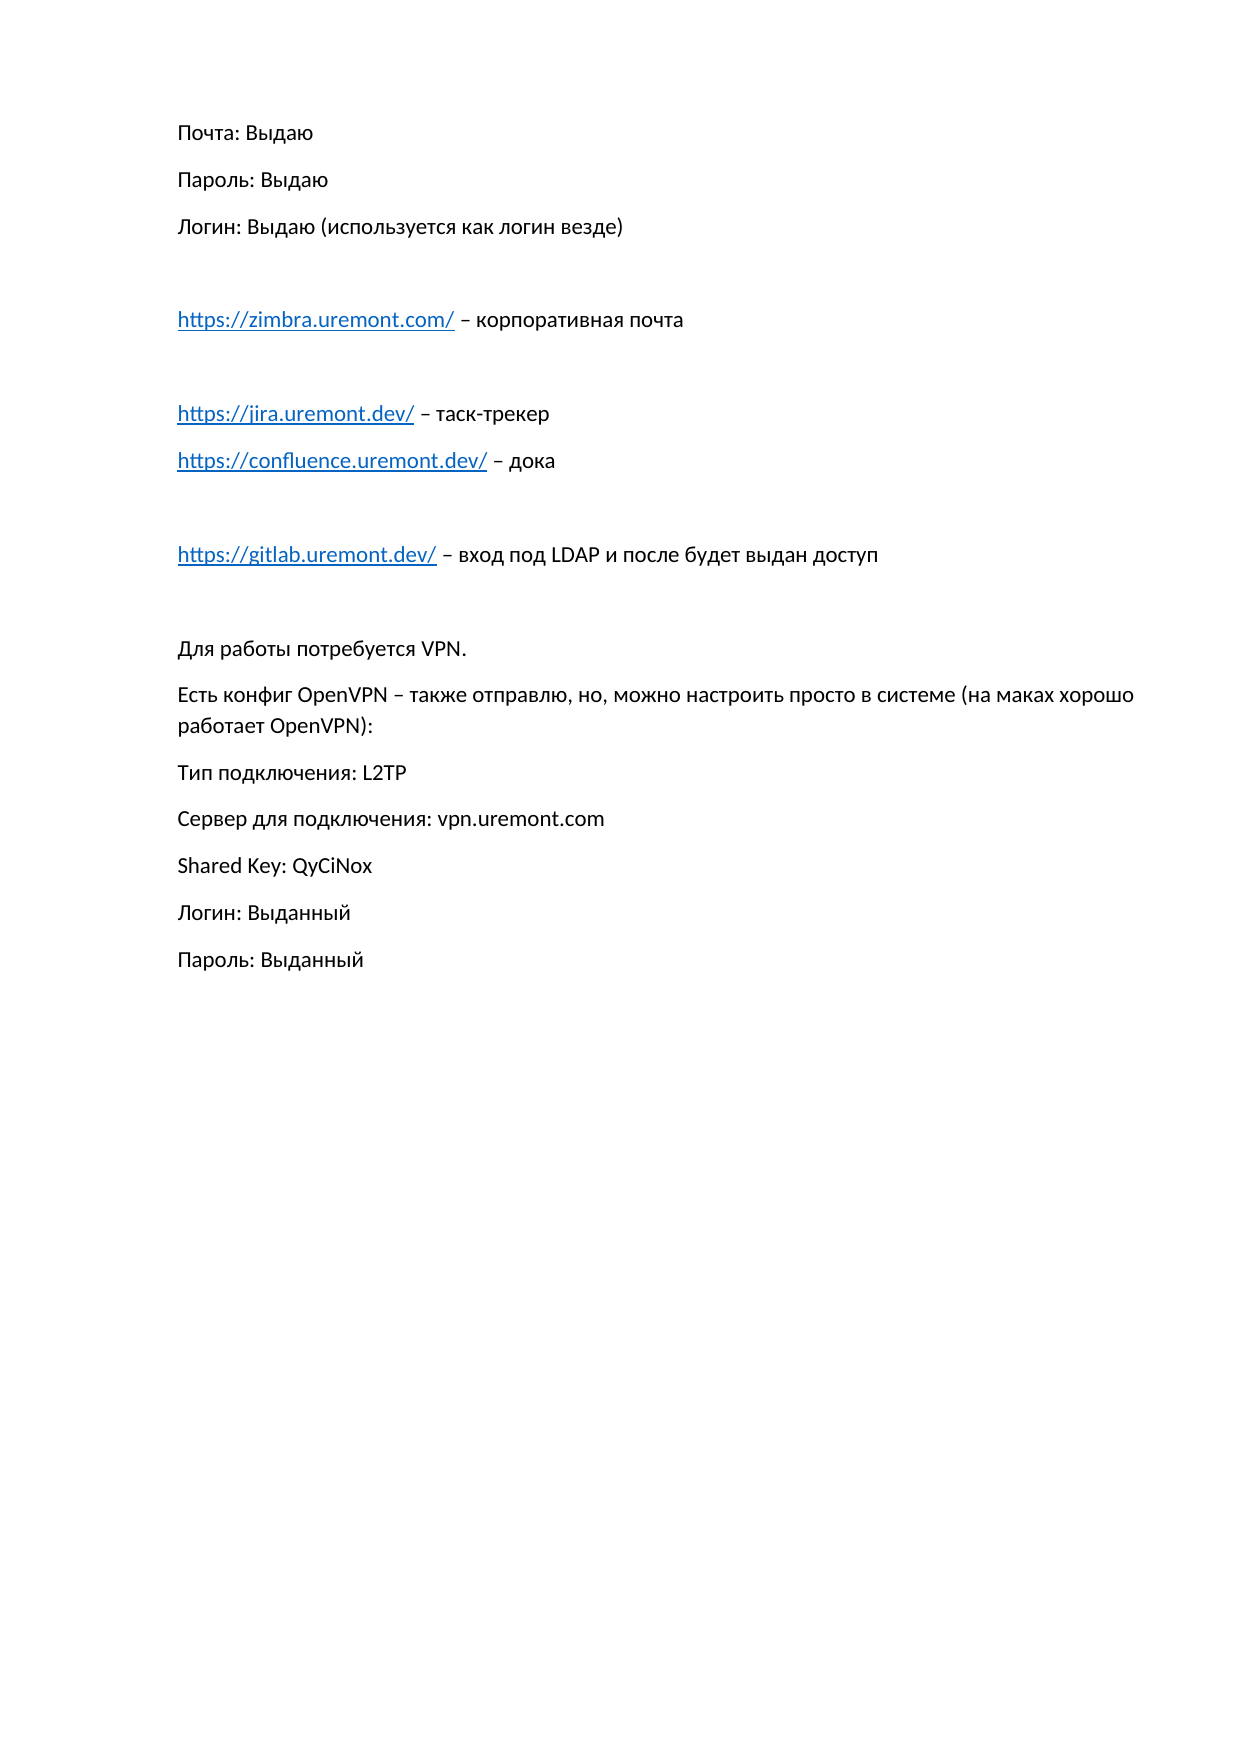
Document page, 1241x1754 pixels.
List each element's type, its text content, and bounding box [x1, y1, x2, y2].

text https://zimbra.uremont.com/ – корпоративная почта [177, 306, 1152, 334]
text https://confluence.uremont.dev/ – дока [177, 446, 1152, 474]
text Пароль: Выданный [177, 945, 1152, 973]
text Тип подключения: L2TP [177, 758, 1152, 786]
text Shared Key: QyCiNox [177, 851, 1152, 879]
text https://gitlab.uremont.dev/ – вход под LDAP и после будет выдан доступ [177, 540, 1152, 568]
text https://jira.uremont.dev/ – таск-трекер [177, 399, 1152, 427]
text Логин: Выдаю (используется как логин везде) [177, 212, 1152, 240]
text Сервер для подключения: vpn.uremont.com [177, 804, 1152, 833]
text Пароль: Выдаю [177, 165, 1152, 193]
text Есть конфиг OpenVPN – также отправлю, но, можно настроить просто в системе (на маках хорошо работает OpenVPN): [177, 681, 1152, 739]
text Почта: Выдаю [177, 118, 1152, 146]
text Для работы потребуется VPN. [177, 634, 1152, 662]
text Логин: Выданный [177, 898, 1152, 926]
